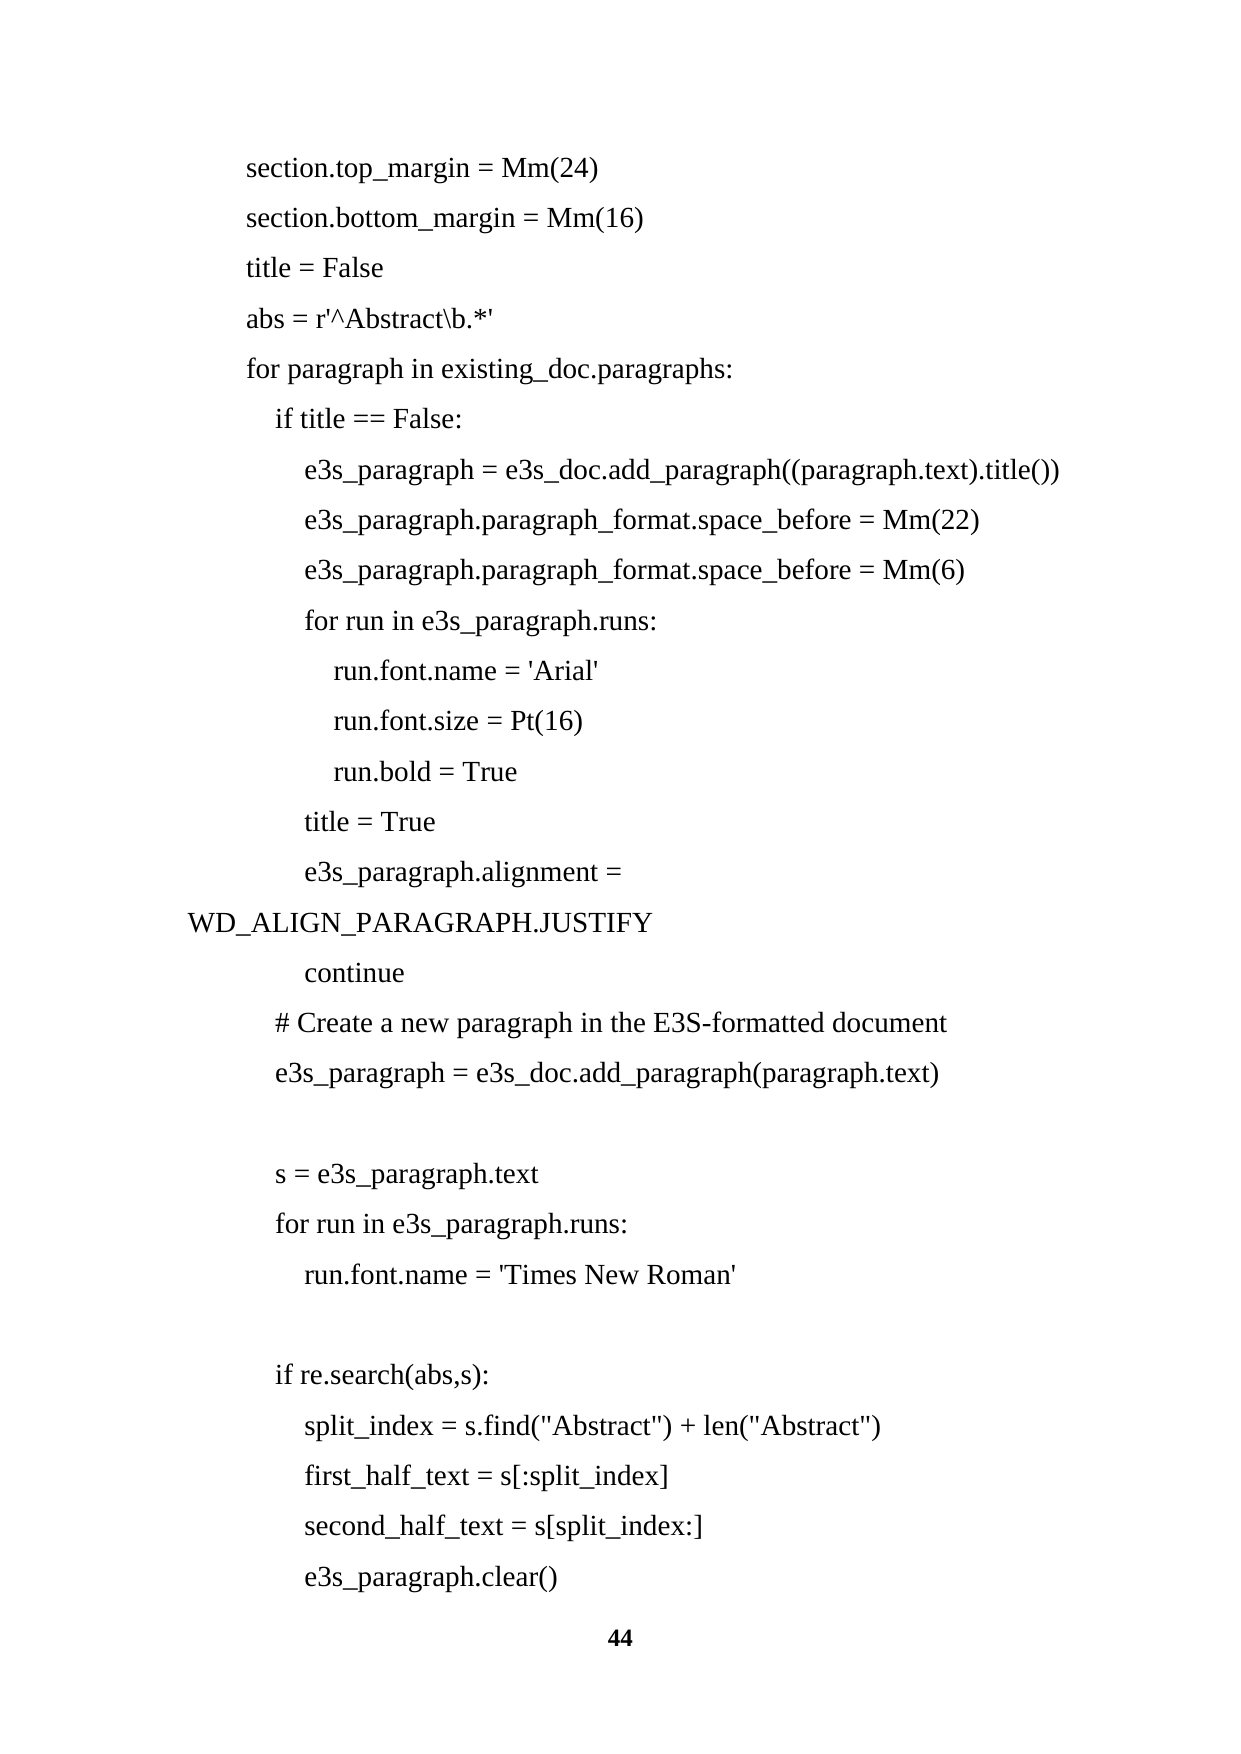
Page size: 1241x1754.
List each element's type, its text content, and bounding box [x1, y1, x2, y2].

text second_half_text = s[split_index:] [187, 1508, 1090, 1542]
text if title == False: [187, 402, 1090, 435]
text # Create a new paragraph in the E3S-formatted document [187, 1005, 1090, 1039]
text e3s_paragraph.alignment = WD_ALIGN_PARAGRAPH.JUSTIFY [187, 854, 1090, 938]
text title = True [187, 804, 1090, 838]
text split_index = s.find("Abstract") + len("Abstract") [187, 1408, 1090, 1441]
text for run in e3s_paragraph.runs: [187, 1207, 1090, 1240]
text run.font.name = 'Times New Roman' [187, 1257, 1090, 1290]
text e3s_paragraph = e3s_doc.add_paragraph(paragraph.text) [187, 1056, 1090, 1089]
text if re.search(abs,s): [187, 1357, 1090, 1391]
text e3s_paragraph = e3s_doc.add_paragraph((paragraph.text).title()) [187, 452, 1090, 485]
text e3s_paragraph.paragraph_format.space_before = Mm(22) [187, 502, 1090, 536]
text run.font.size = Pt(16) [187, 703, 1090, 737]
text section.top_margin = Mm(24) [187, 150, 1090, 183]
text e3s_paragraph.clear() [187, 1559, 1090, 1592]
text abs = r'^Abstract\b.*' [187, 301, 1090, 334]
text section.bottom_margin = Mm(16) [187, 200, 1090, 234]
text run.font.name = 'Arial' [187, 653, 1090, 687]
text first_half_text = s[:split_index] [187, 1458, 1090, 1492]
text continue [187, 955, 1090, 988]
text run.bold = True [187, 754, 1090, 787]
text s = e3s_paragraph.text [187, 1156, 1090, 1190]
text title = False [187, 251, 1090, 284]
text for run in e3s_paragraph.runs: [187, 603, 1090, 636]
text e3s_paragraph.paragraph_format.space_before = Mm(6) [187, 552, 1090, 586]
text for paragraph in existing_doc.paragraphs: [187, 351, 1090, 385]
